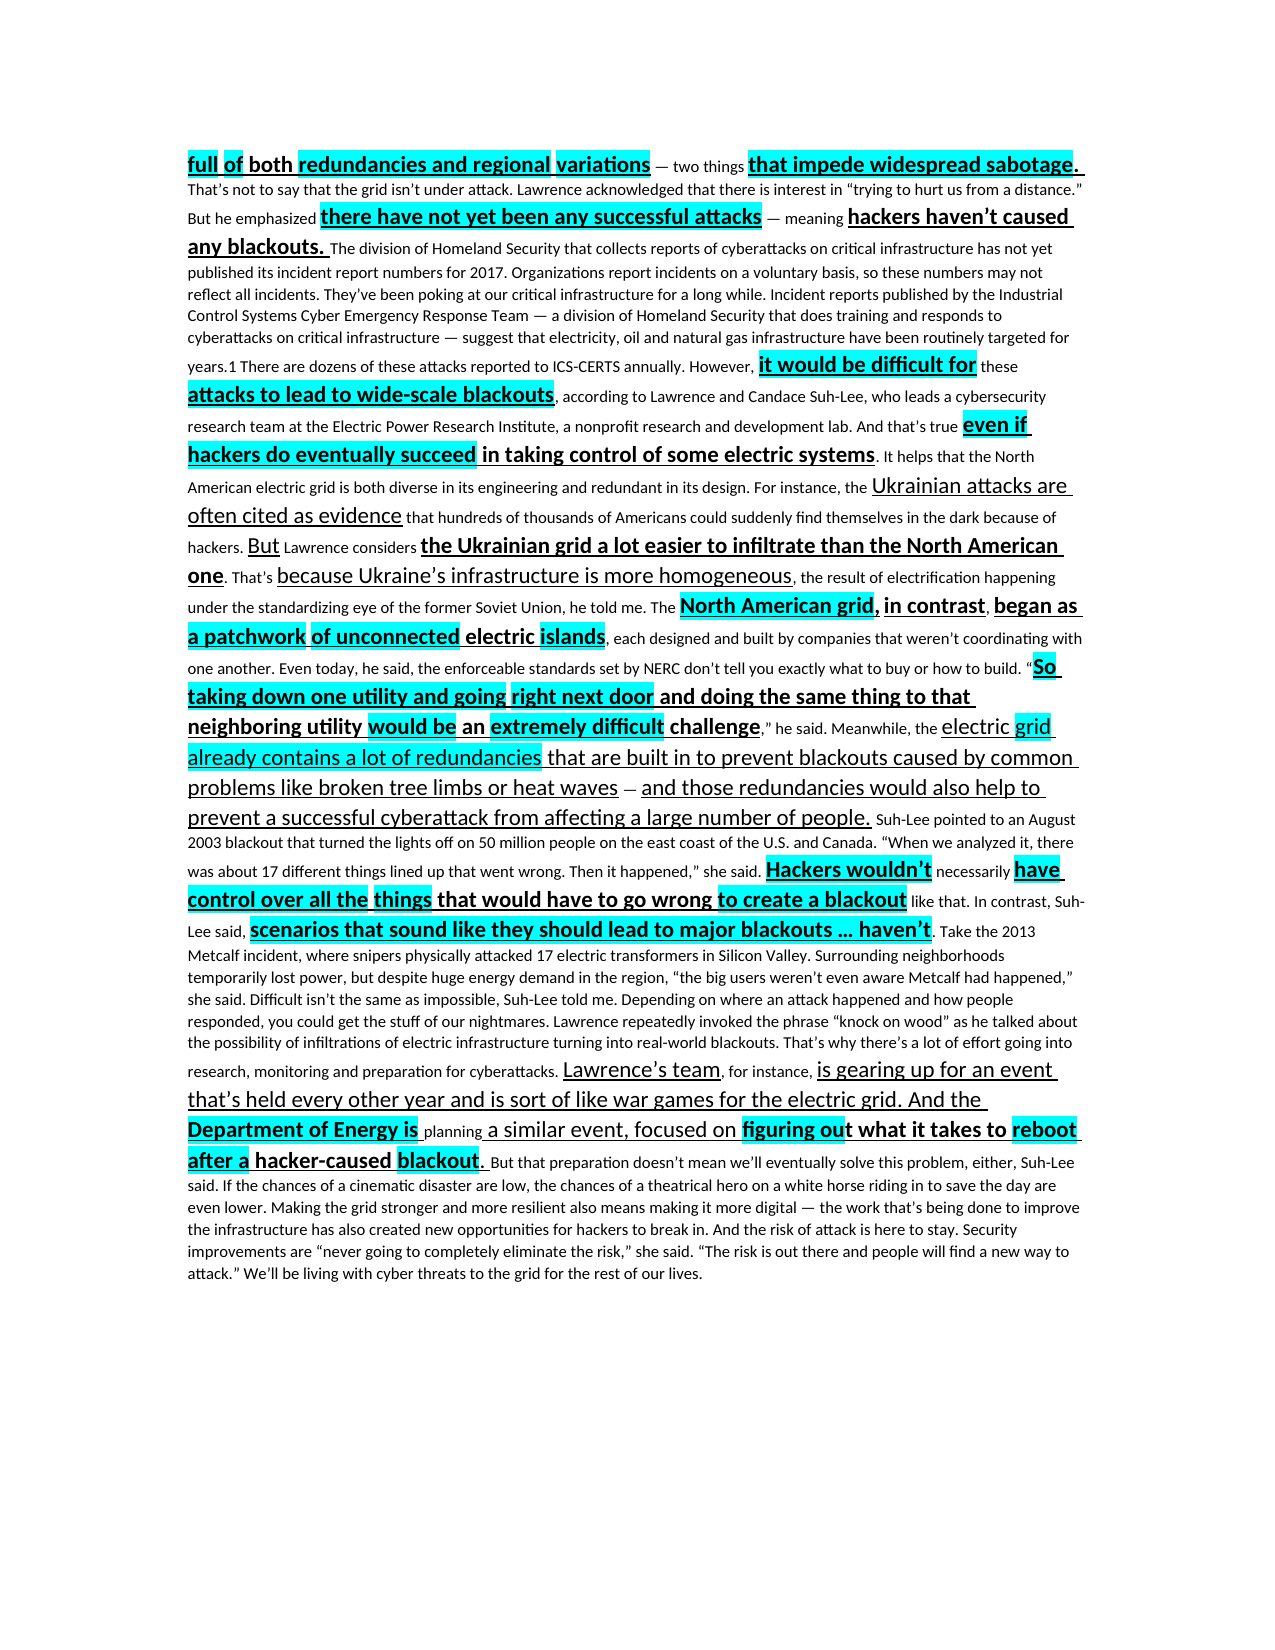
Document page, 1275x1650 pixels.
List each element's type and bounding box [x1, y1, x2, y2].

text [187, 150, 1087, 1283]
